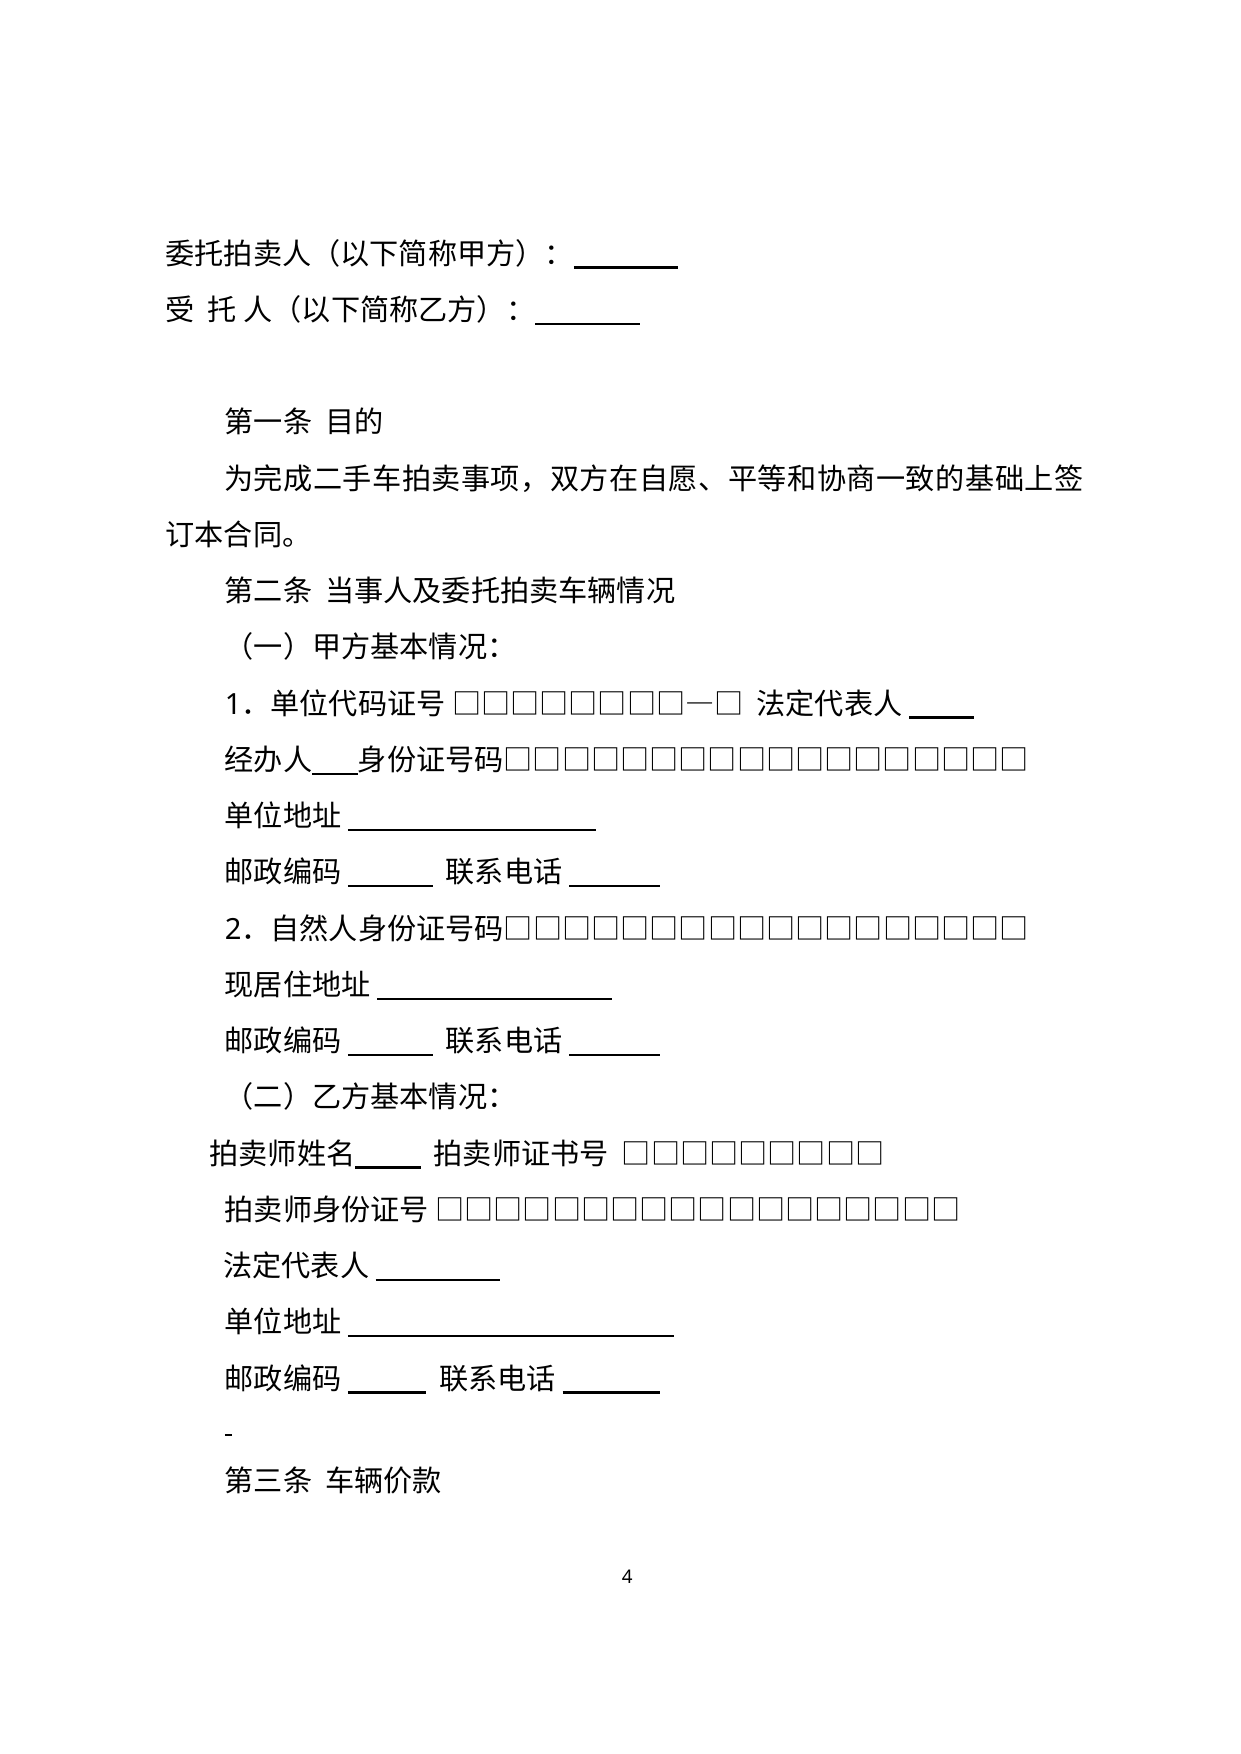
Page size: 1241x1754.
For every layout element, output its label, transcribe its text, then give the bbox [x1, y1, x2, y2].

text 经办人 身份证号码□□□□□□□□□□□□□□□□□□ [165, 725, 1087, 782]
text 第二条 当事人及委托拍卖车辆情况 [165, 557, 1087, 613]
text 单位地址 [165, 782, 1087, 838]
text （二）乙方基本情况： [165, 1063, 1087, 1119]
text 邮政编码 联系电话 [165, 838, 1087, 894]
text 拍卖师姓名 拍卖师证书号 □□□□□□□□□ [165, 1119, 1087, 1175]
text 1．单位代码证号 □□□□□□□□—□ 法定代表人 [165, 669, 1087, 725]
text 拍卖师身份证号 □□□□□□□□□□□□□□□□□□ [165, 1175, 1087, 1232]
text 邮政编码 联系电话 [165, 1344, 1087, 1400]
text 单位地址 [165, 1288, 1087, 1344]
text （一）甲方基本情况： [165, 613, 1087, 669]
text 受 托 人（以下简称乙方）： [165, 275, 1087, 332]
text 法定代表人 [165, 1232, 1087, 1288]
text 2．自然人身份证号码□□□□□□□□□□□□□□□□□□ [165, 894, 1087, 950]
text 第三条 车辆价款 [165, 1446, 1087, 1502]
text 邮政编码 联系电话 [165, 1007, 1087, 1063]
text 为完成二手车拍卖事项，双方在自愿、平等和协商一致的基础上签订本合同。 [165, 444, 1087, 557]
text 现居住地址 [165, 950, 1087, 1007]
text 第一条 目的 [165, 388, 1087, 444]
text 委托拍卖人（以下简称甲方）： [165, 219, 1087, 275]
